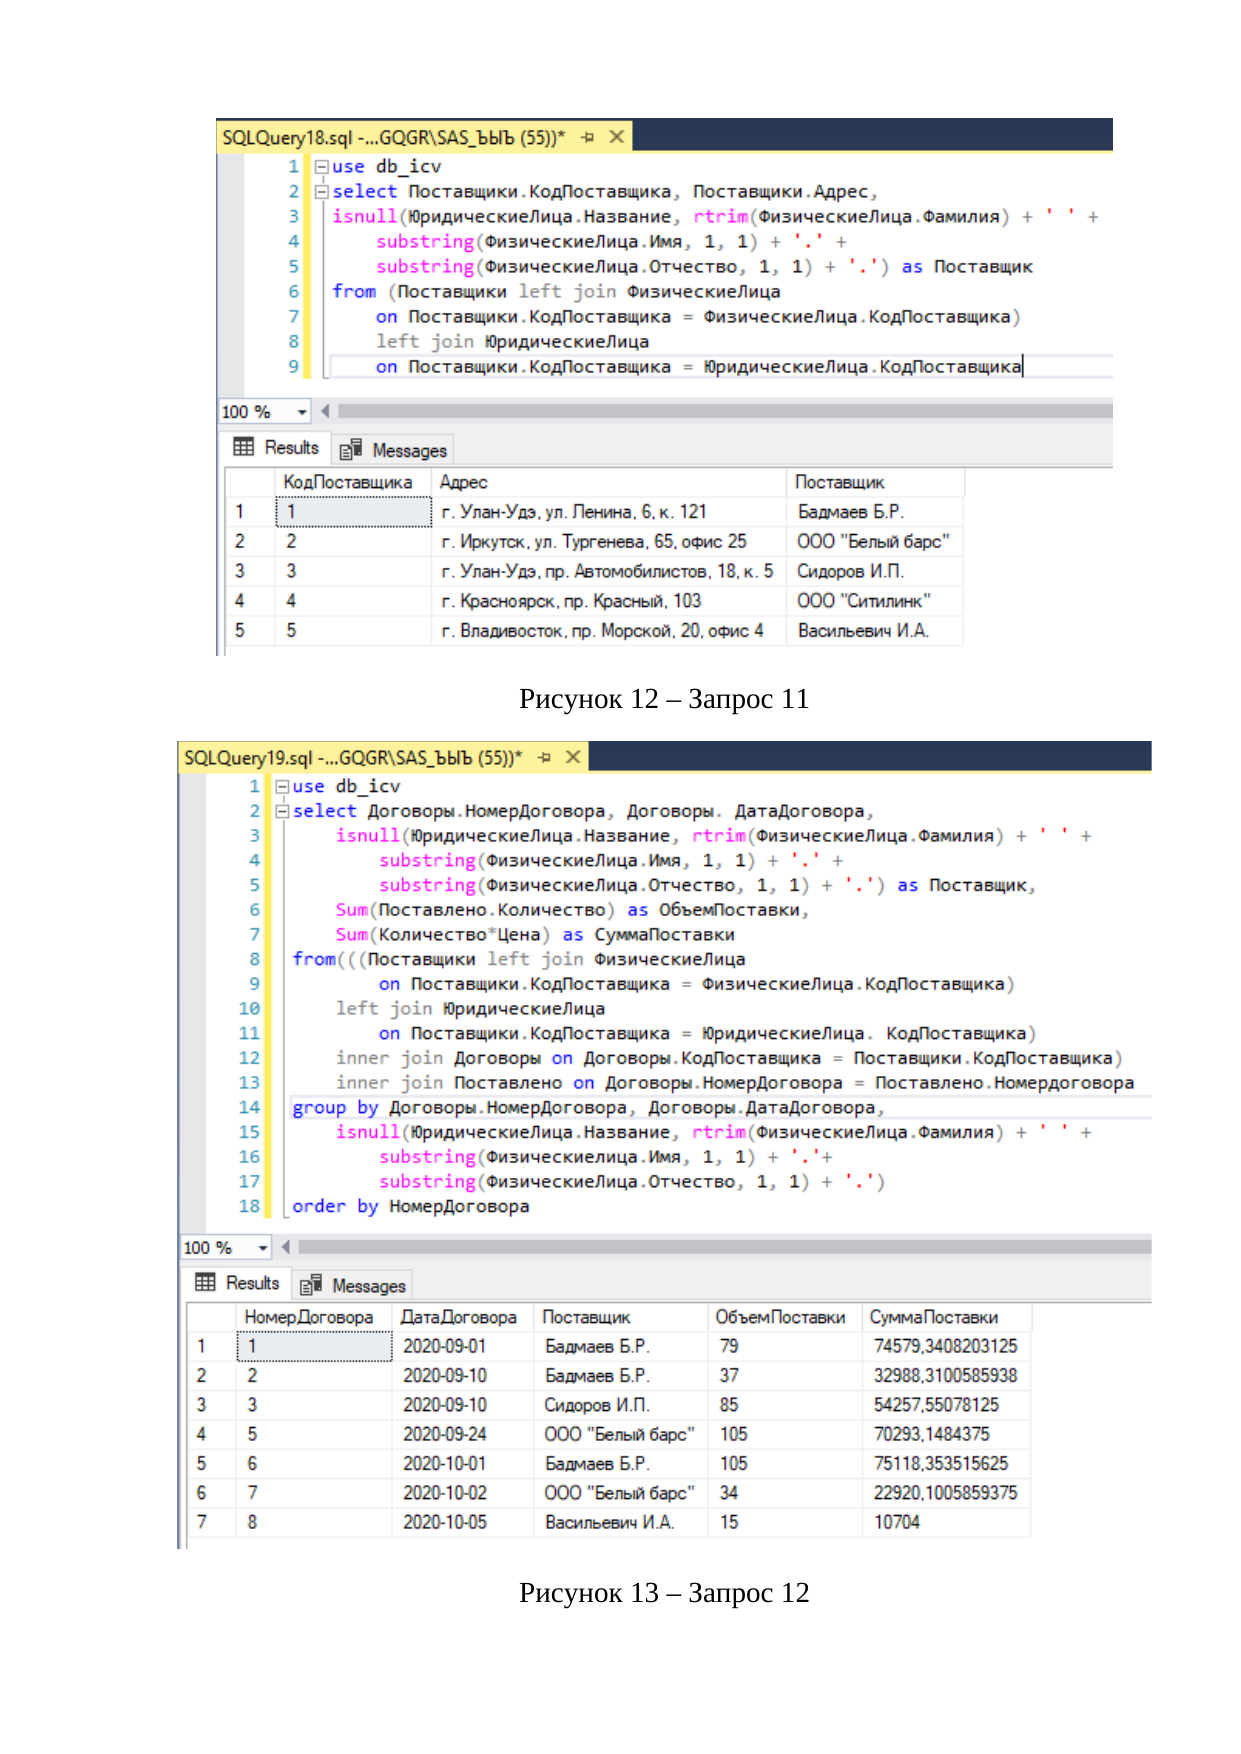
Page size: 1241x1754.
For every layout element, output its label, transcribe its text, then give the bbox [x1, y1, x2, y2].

text Рисунок 12 – Запрос 11 [177, 682, 1152, 715]
text Рисунок 13 – Запрос 12 [177, 1575, 1152, 1608]
picture [177, 741, 1152, 1549]
picture [216, 118, 1113, 656]
